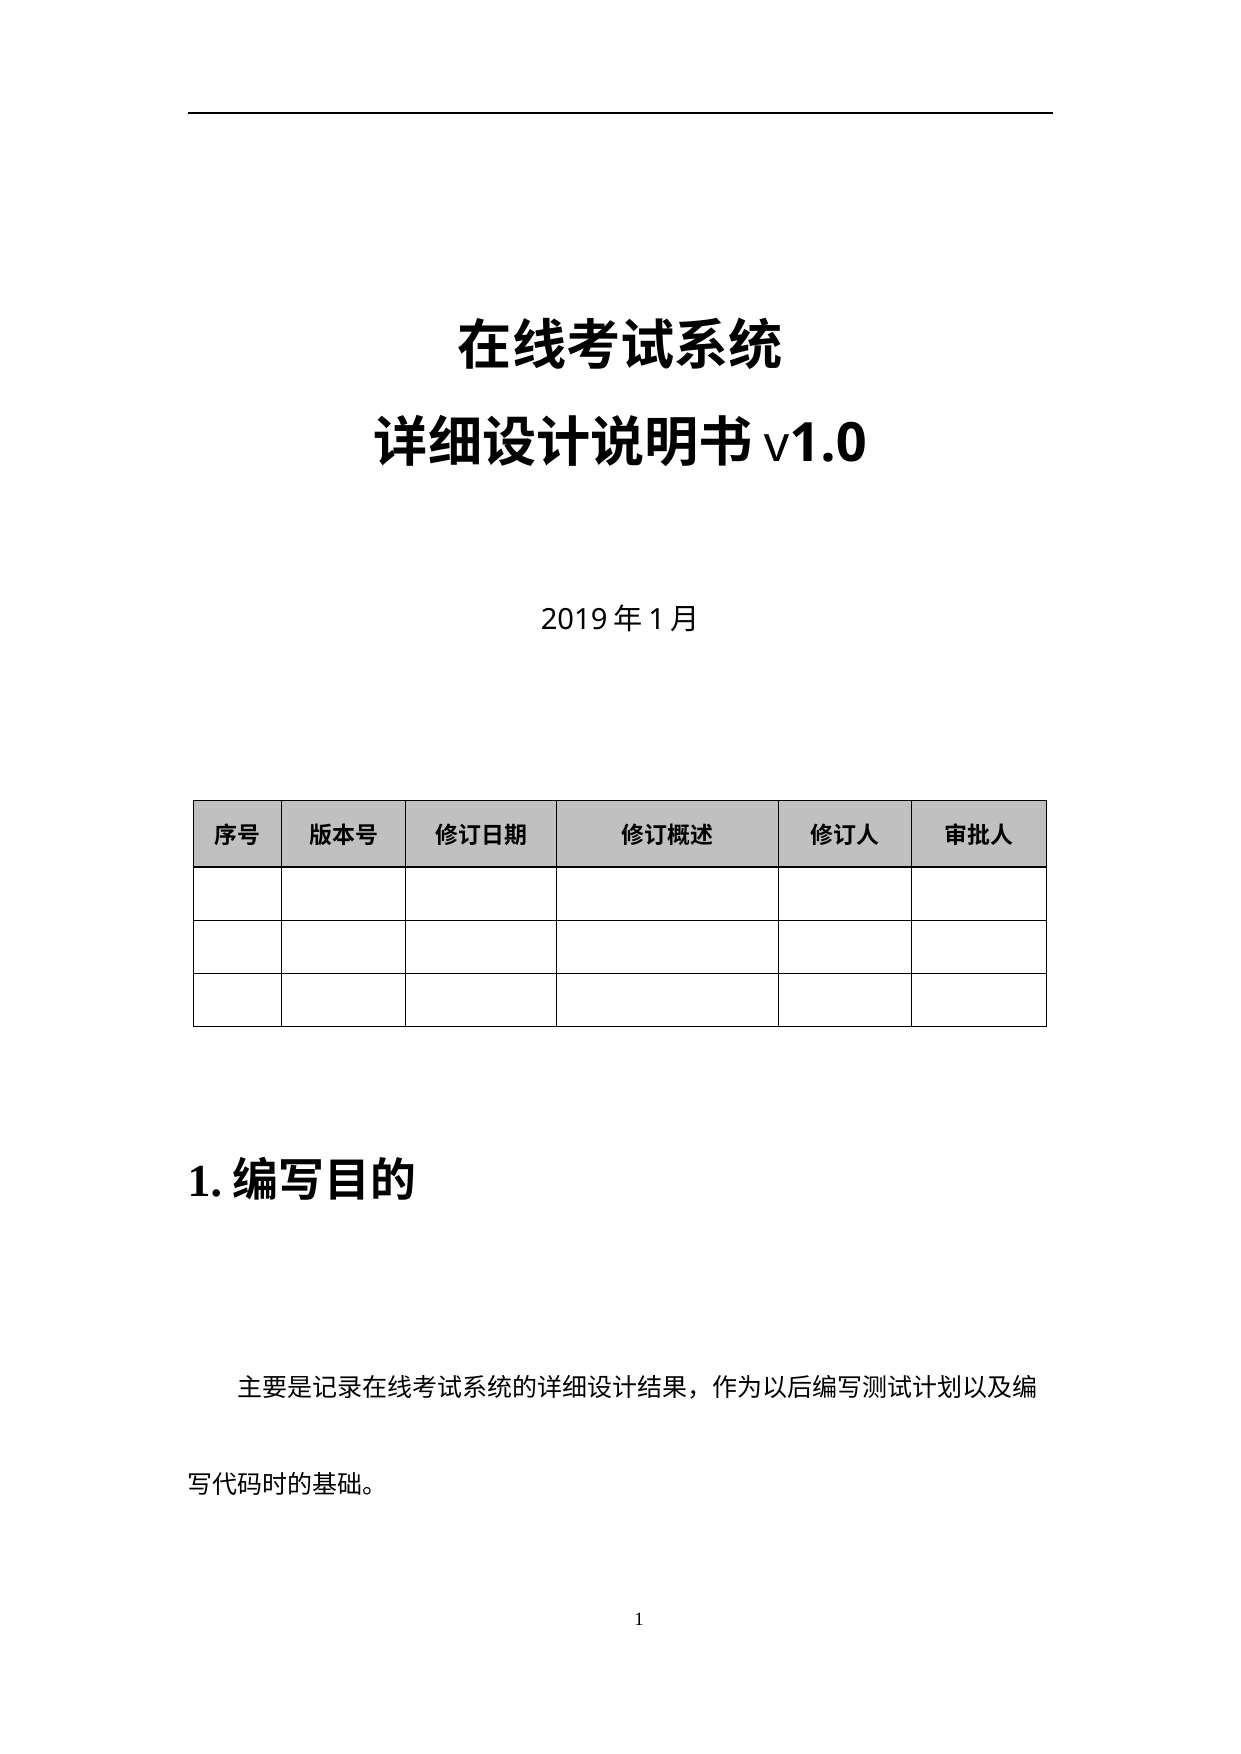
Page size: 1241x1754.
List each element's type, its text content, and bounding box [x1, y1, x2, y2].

text 详细设计说明书v1.0 [187, 389, 1053, 487]
table_cell [406, 921, 556, 973]
table_cell [194, 868, 281, 919]
text 主要是记录在线考试系统的详细设计结果，作为以后编写测试计划以及编写代码时的基础。 [187, 1353, 1053, 1515]
table_cell [779, 868, 911, 919]
table_cell [557, 921, 778, 973]
table_header 修订概述 [557, 801, 778, 866]
table_cell [557, 868, 778, 919]
text 2019年1月 [187, 584, 1053, 649]
table_cell [912, 868, 1046, 919]
subtitle 编写目的 [187, 1127, 1053, 1225]
table_header 修订日期 [406, 801, 556, 866]
table_cell [779, 921, 911, 973]
table_cell [406, 974, 556, 1026]
table_cell [912, 921, 1046, 973]
table_cell [282, 974, 405, 1026]
table_header 版本号 [282, 801, 405, 866]
table_cell [194, 974, 281, 1026]
table_header 序号 [194, 801, 281, 866]
table_cell [557, 974, 778, 1026]
table_cell [912, 974, 1046, 1026]
table_header 审批人 [912, 801, 1046, 866]
table_cell [406, 868, 556, 919]
table_cell [194, 921, 281, 973]
table_cell [282, 868, 405, 919]
text 在线考试系统 [187, 292, 1053, 389]
table_cell [282, 921, 405, 973]
table_cell [779, 974, 911, 1026]
table_header 修订人 [779, 801, 911, 866]
